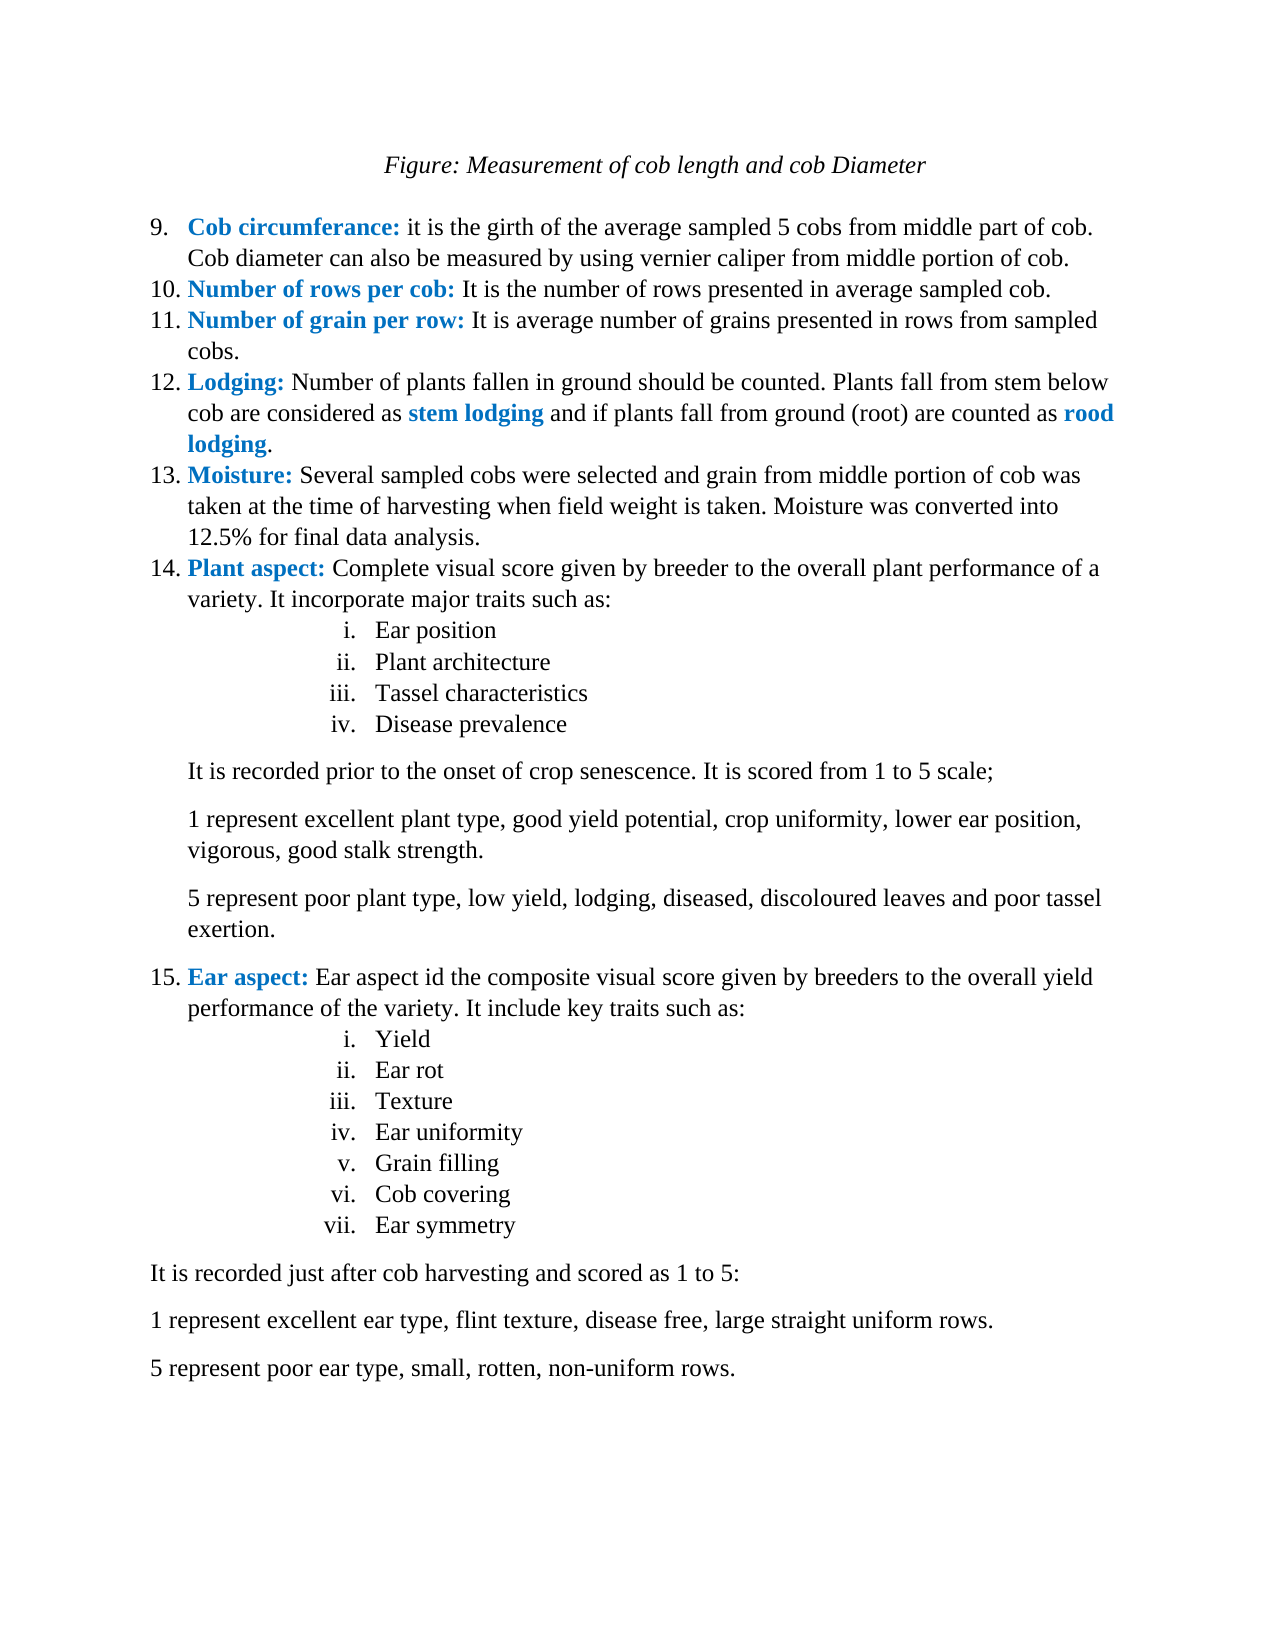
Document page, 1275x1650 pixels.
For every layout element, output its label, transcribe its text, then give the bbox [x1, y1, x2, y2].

list Lodging: Number of plants fallen in ground should be counted. Plants fall from stem below cob are considered as stem lodging and if plants fall from ground (root) are counted as rood lodging. [150, 367, 1125, 458]
list Disease prevalence [356, 709, 1125, 737]
list Texture [356, 1086, 1125, 1114]
list Cob circumferance: it is the girth of the average sampled 5 cobs from middle part of cob. Cob diameter can also be measured by using vernier caliper from middle portion of cob. [150, 212, 1125, 272]
list Number of grain per row: It is average number of grains presented in rows from sampled cobs. [150, 305, 1125, 365]
list Plant aspect: Complete visual score given by breeder to the overall plant performance of a variety. It incorporate major traits such as: [150, 553, 1125, 613]
list Number of rows per cob: It is the number of rows presented in average sampled cob. [150, 274, 1125, 303]
text It is recorded just after cob harvesting and scored as 1 to 5: [150, 1258, 1125, 1286]
list Yield [356, 1024, 1125, 1052]
list Ear aspect: Ear aspect id the composite visual score given by breeders to the overall yield performance of the variety. It include key traits such as: [150, 962, 1125, 1021]
text 1 represent excellent plant type, good yield potential, crop uniformity, lower ear position, vigorous, good stalk strength. [187, 804, 1125, 864]
list Moisture: Several sampled cobs were selected and grain from middle portion of cob was taken at the time of harvesting when field weight is taken. Moisture was converted into 12.5% for final data analysis. [150, 460, 1125, 551]
list Tassel characteristics [356, 678, 1125, 706]
list Ear rot [356, 1055, 1125, 1083]
text 5 represent poor ear type, small, rotten, non-uniform rows. [150, 1353, 1125, 1382]
list Figure: Measurement of cob length and cob Diameter [187, 150, 1125, 179]
list Grain filling [356, 1148, 1125, 1177]
list Ear position [356, 616, 1125, 644]
list Cob covering [356, 1179, 1125, 1208]
text It is recorded prior to the onset of crop senescence. It is scored from 1 to 5 scale; [187, 756, 1125, 785]
list Ear uniformity [356, 1117, 1125, 1146]
list Plant architecture [356, 647, 1125, 675]
text 1 represent excellent ear type, flint texture, disease free, large straight uniform rows. [150, 1305, 1125, 1334]
list Ear symmetry [356, 1210, 1125, 1239]
text 5 represent poor plant type, low yield, lodging, diseased, discoloured leaves and poor tassel exertion. [187, 883, 1125, 943]
